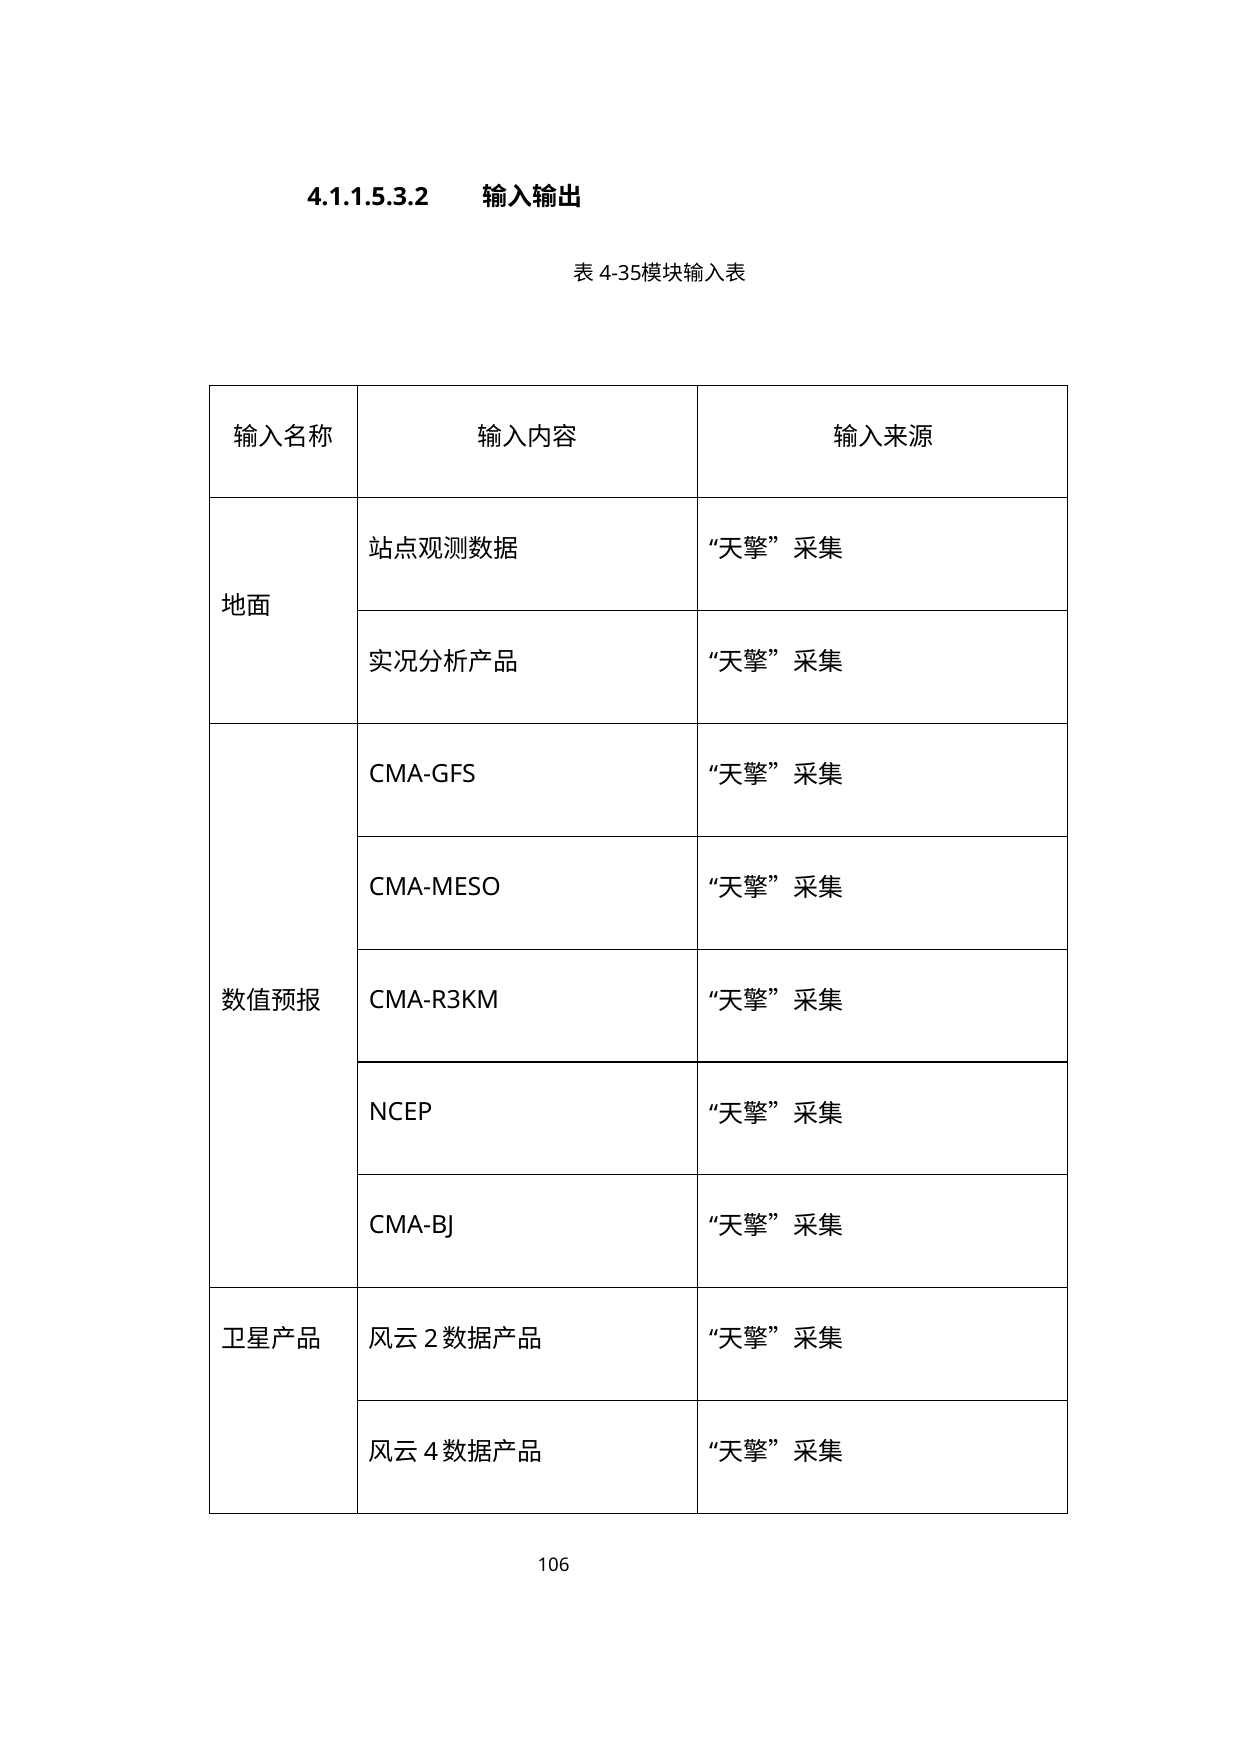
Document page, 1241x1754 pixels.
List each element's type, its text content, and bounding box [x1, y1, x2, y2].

table_cell “天擎”采集 [698, 724, 1067, 836]
table_cell NCEP [358, 1063, 697, 1174]
table_cell CMA-R3KM [358, 950, 697, 1061]
table_cell “天擎”采集 [698, 1063, 1067, 1174]
table_cell 风云2数据产品 [358, 1288, 697, 1400]
table_cell “天擎”采集 [698, 1401, 1067, 1513]
table_header 输入名称 [210, 386, 357, 497]
table_cell CMA-MESO [358, 837, 697, 948]
table_cell 地面 [210, 498, 357, 723]
table_cell 卫星产品 [210, 1288, 357, 1513]
table_cell “天擎”采集 [698, 611, 1067, 723]
table_cell “天擎”采集 [698, 498, 1067, 610]
table_cell 数值预报 [210, 724, 357, 1287]
subtitle 输入输出 [307, 162, 1090, 227]
table_header 输入内容 [358, 386, 697, 497]
table_cell 实况分析产品 [358, 611, 697, 723]
table_cell “天擎”采集 [698, 950, 1067, 1061]
text 表 4-35模块输入表 [187, 255, 1090, 287]
table_cell CMA-GFS [358, 724, 697, 836]
table_cell 风云4数据产品 [358, 1401, 697, 1513]
table_header 输入来源 [698, 386, 1067, 497]
table_cell CMA-BJ [358, 1175, 697, 1287]
table_cell “天擎”采集 [698, 837, 1067, 948]
table_cell “天擎”采集 [698, 1175, 1067, 1287]
table_cell 站点观测数据 [358, 498, 697, 610]
table_cell “天擎”采集 [698, 1288, 1067, 1400]
